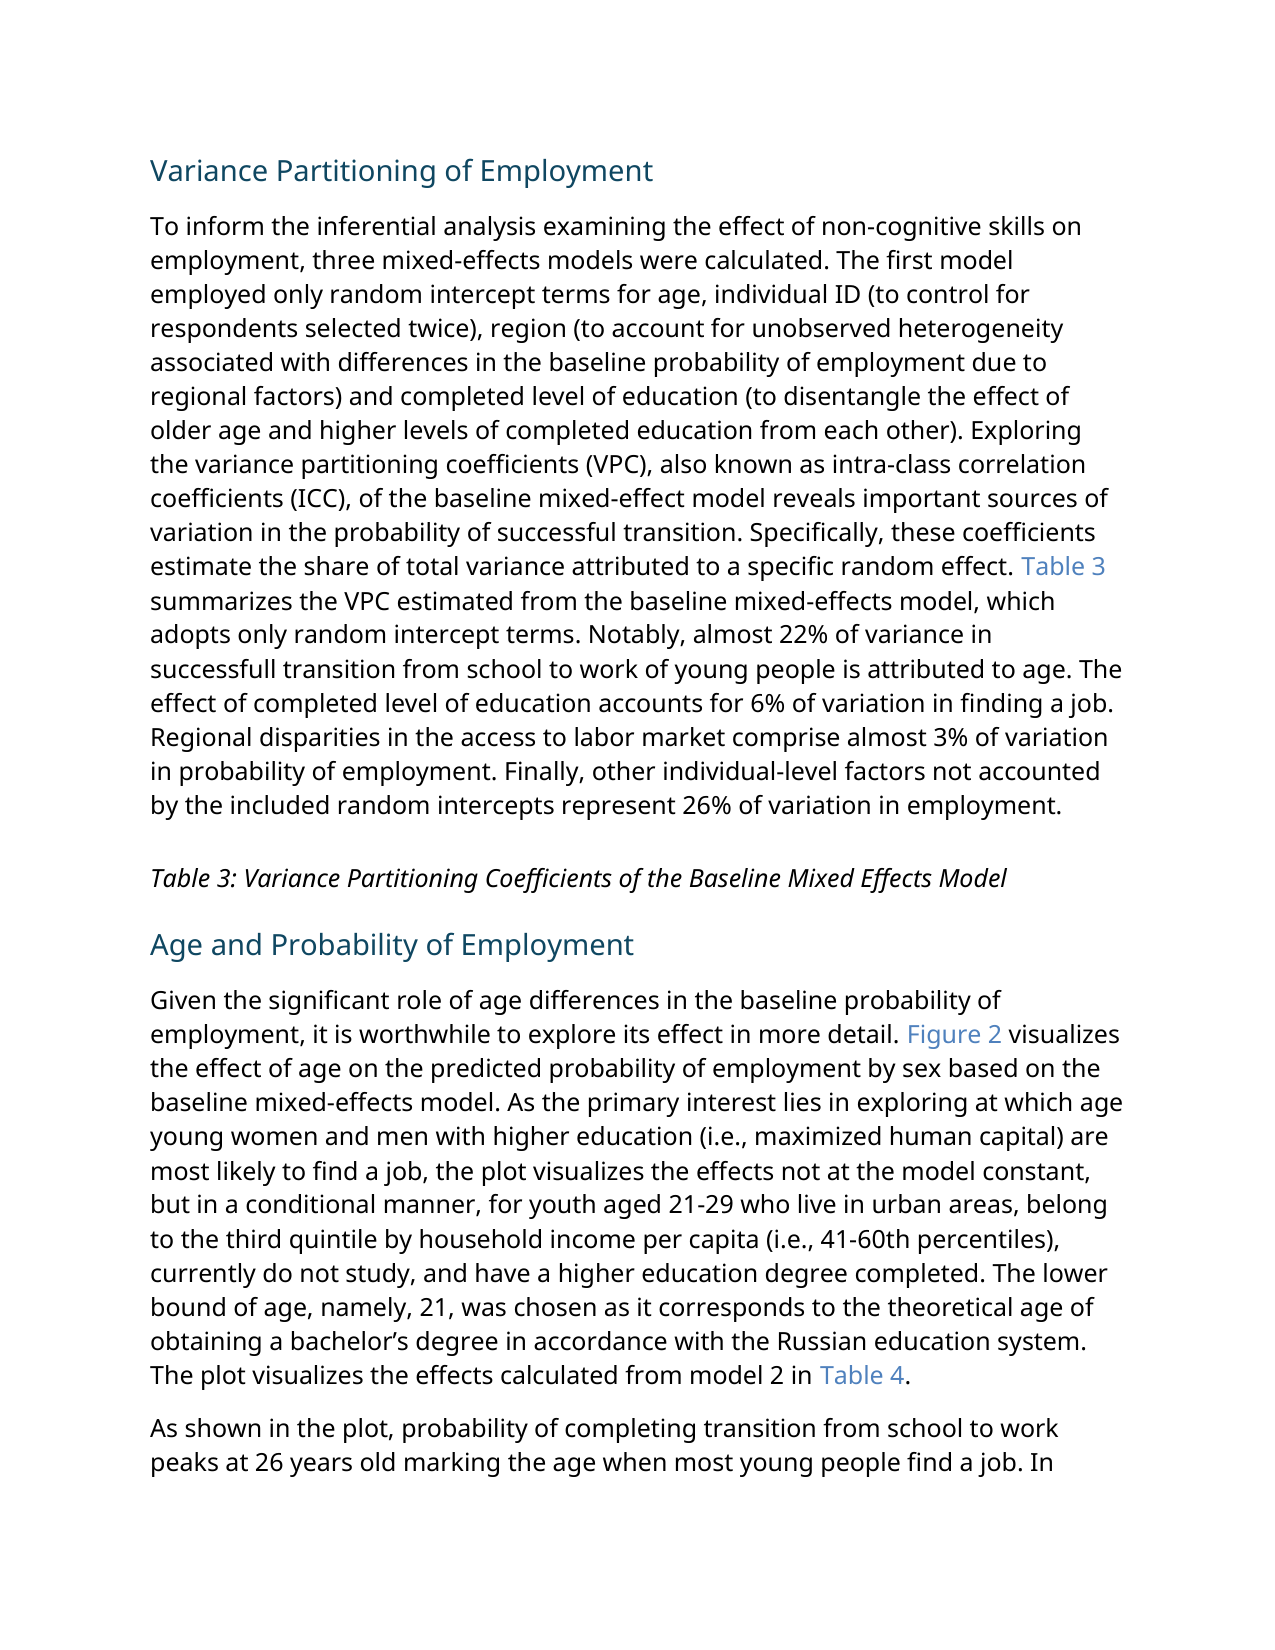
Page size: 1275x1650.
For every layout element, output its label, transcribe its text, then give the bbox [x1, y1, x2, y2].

subtitle Age and Probability of Employment [150, 924, 1125, 964]
table_header Table 3: Variance Partitioning Coefficients of the Baseline Mixed Effects Model [139, 840, 1114, 908]
text To inform the inferential analysis examining the effect of non-cognitive skills on employment, three mixed-effects models were calculated. The first model employed only random intercept terms for age, individual ID (to control for respondents selected twice), region (to account for unobserved heterogeneity associated with differences in the baseline probability of employment due to regional factors) and completed level of education (to disentangle the effect of older age and higher levels of completed education from each other). Exploring the variance partitioning coefficients (VPC), also known as intra-class correlation coefficients (ICC), of the baseline mixed-effect model reveals important sources of variation in the probability of successful transition. Specifically, these coefficients estimate the share of total variance attributed to a specific random effect. Table 3 summarizes the VPC estimated from the baseline mixed-effects model, which adopts only random intercept terms. Notably, almost 22% of variance in successfull transition from school to work of young people is attributed to age. The effect of completed level of education accounts for 6% of variation in finding a job. Regional disparities in the access to labor market comprise almost 3% of variation in probability of employment. Finally, other individual-level factors not accounted by the included random intercepts represent 26% of variation in employment. [150, 208, 1125, 822]
subtitle Variance Partitioning of Employment [150, 150, 1125, 190]
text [150, 1410, 1125, 1478]
text Given the significant role of age differences in the baseline probability of employment, it is worthwhile to explore its effect in more detail. Figure 2 visualizes the effect of age on the predicted probability of employment by sex based on the baseline mixed-effects model. As the primary interest lies in exploring at which age young women and men with higher education (i.e., maximized human capital) are most likely to find a job, the plot visualizes the effects not at the model constant, but in a conditional manner, for youth aged 21-29 who live in urban areas, belong to the third quintile by household income per capita (i.e., 41-60th percentiles), currently do not study, and have a higher education degree completed. The lower bound of age, namely, 21, was chosen as it corresponds to the theoretical age of obtaining a bachelor’s degree in accordance with the Russian education system. The plot visualizes the effects calculated from model 2 in Table 4. [150, 983, 1125, 1392]
